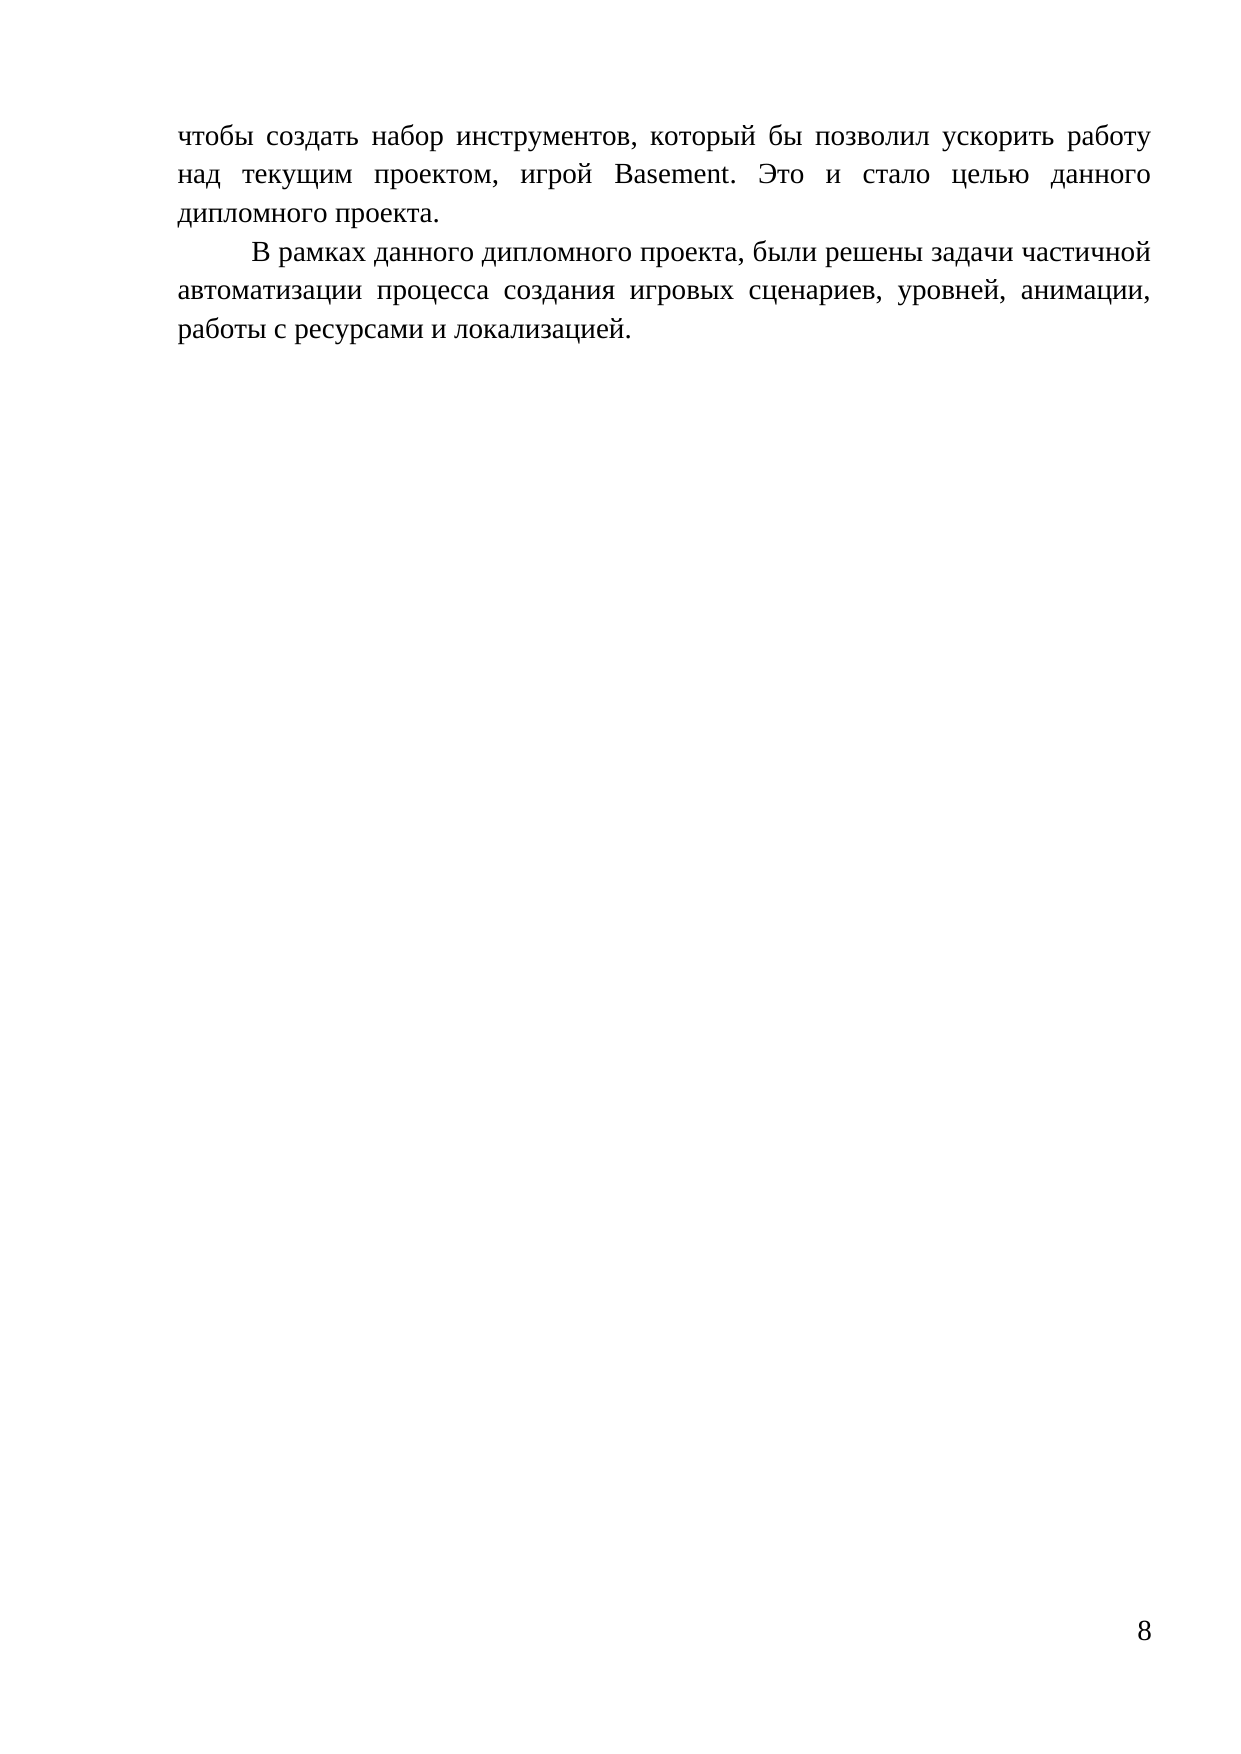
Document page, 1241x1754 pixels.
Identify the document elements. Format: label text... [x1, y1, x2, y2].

text В рамках данного дипломного проекта, были решены задачи частичной автоматизации процесса создания игровых сценариев, уровней, анимации, работы с ресурсами и локализацией. [177, 234, 1152, 344]
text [177, 118, 1152, 229]
